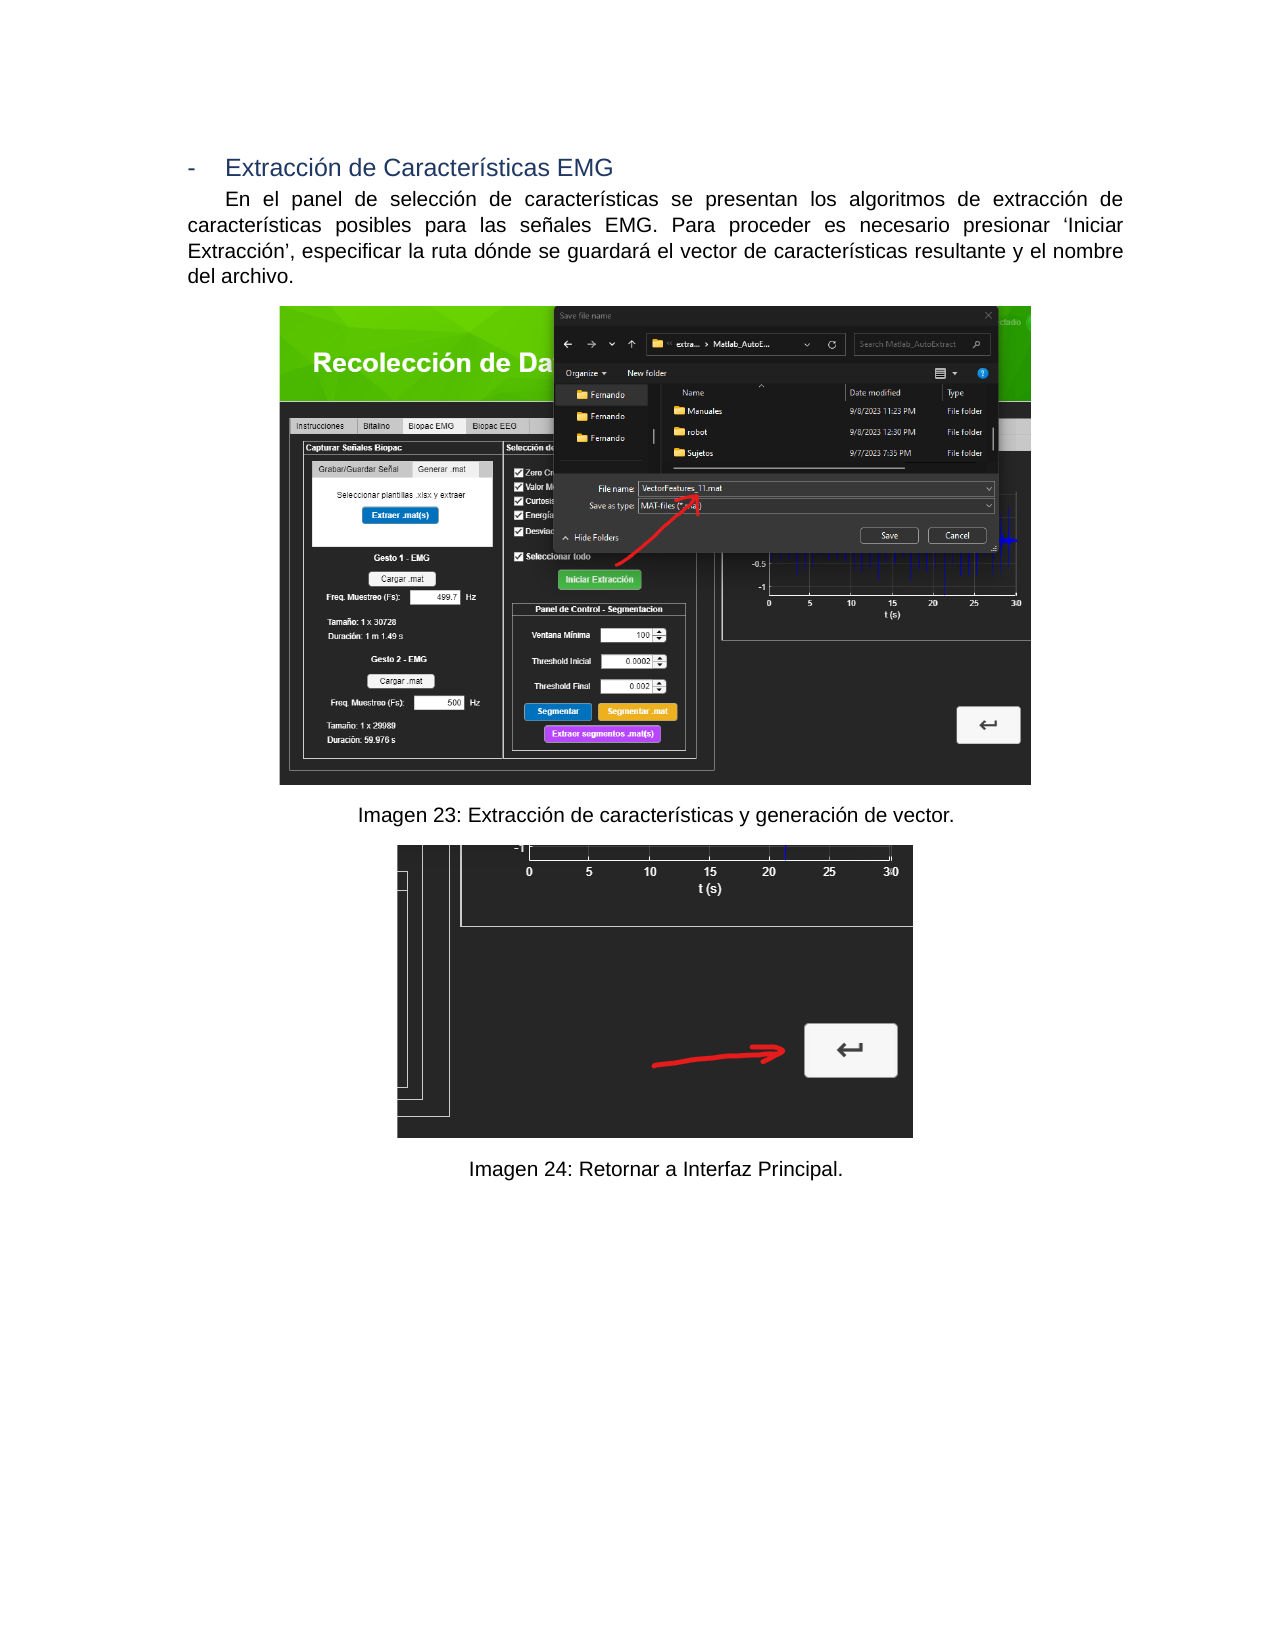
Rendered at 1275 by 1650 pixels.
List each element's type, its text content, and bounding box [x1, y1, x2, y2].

picture [279, 306, 1033, 785]
text Imagen 23: Extracción de características y generación de vector. [150, 803, 1125, 827]
text Imagen 24: Retornar a Interfaz Principal. [150, 1157, 1125, 1181]
picture [397, 845, 916, 1138]
text En el panel de selección de características se presentan los algoritmos de extracción de características posibles para las señales EMG. Para proceder es necesario presionar ‘Iniciar Extracción’, especificar la ruta dónde se guardará el vector de características resultante y el nombre del archivo. [187, 187, 1125, 288]
subtitle Extracción de Características EMG [187, 150, 1125, 184]
